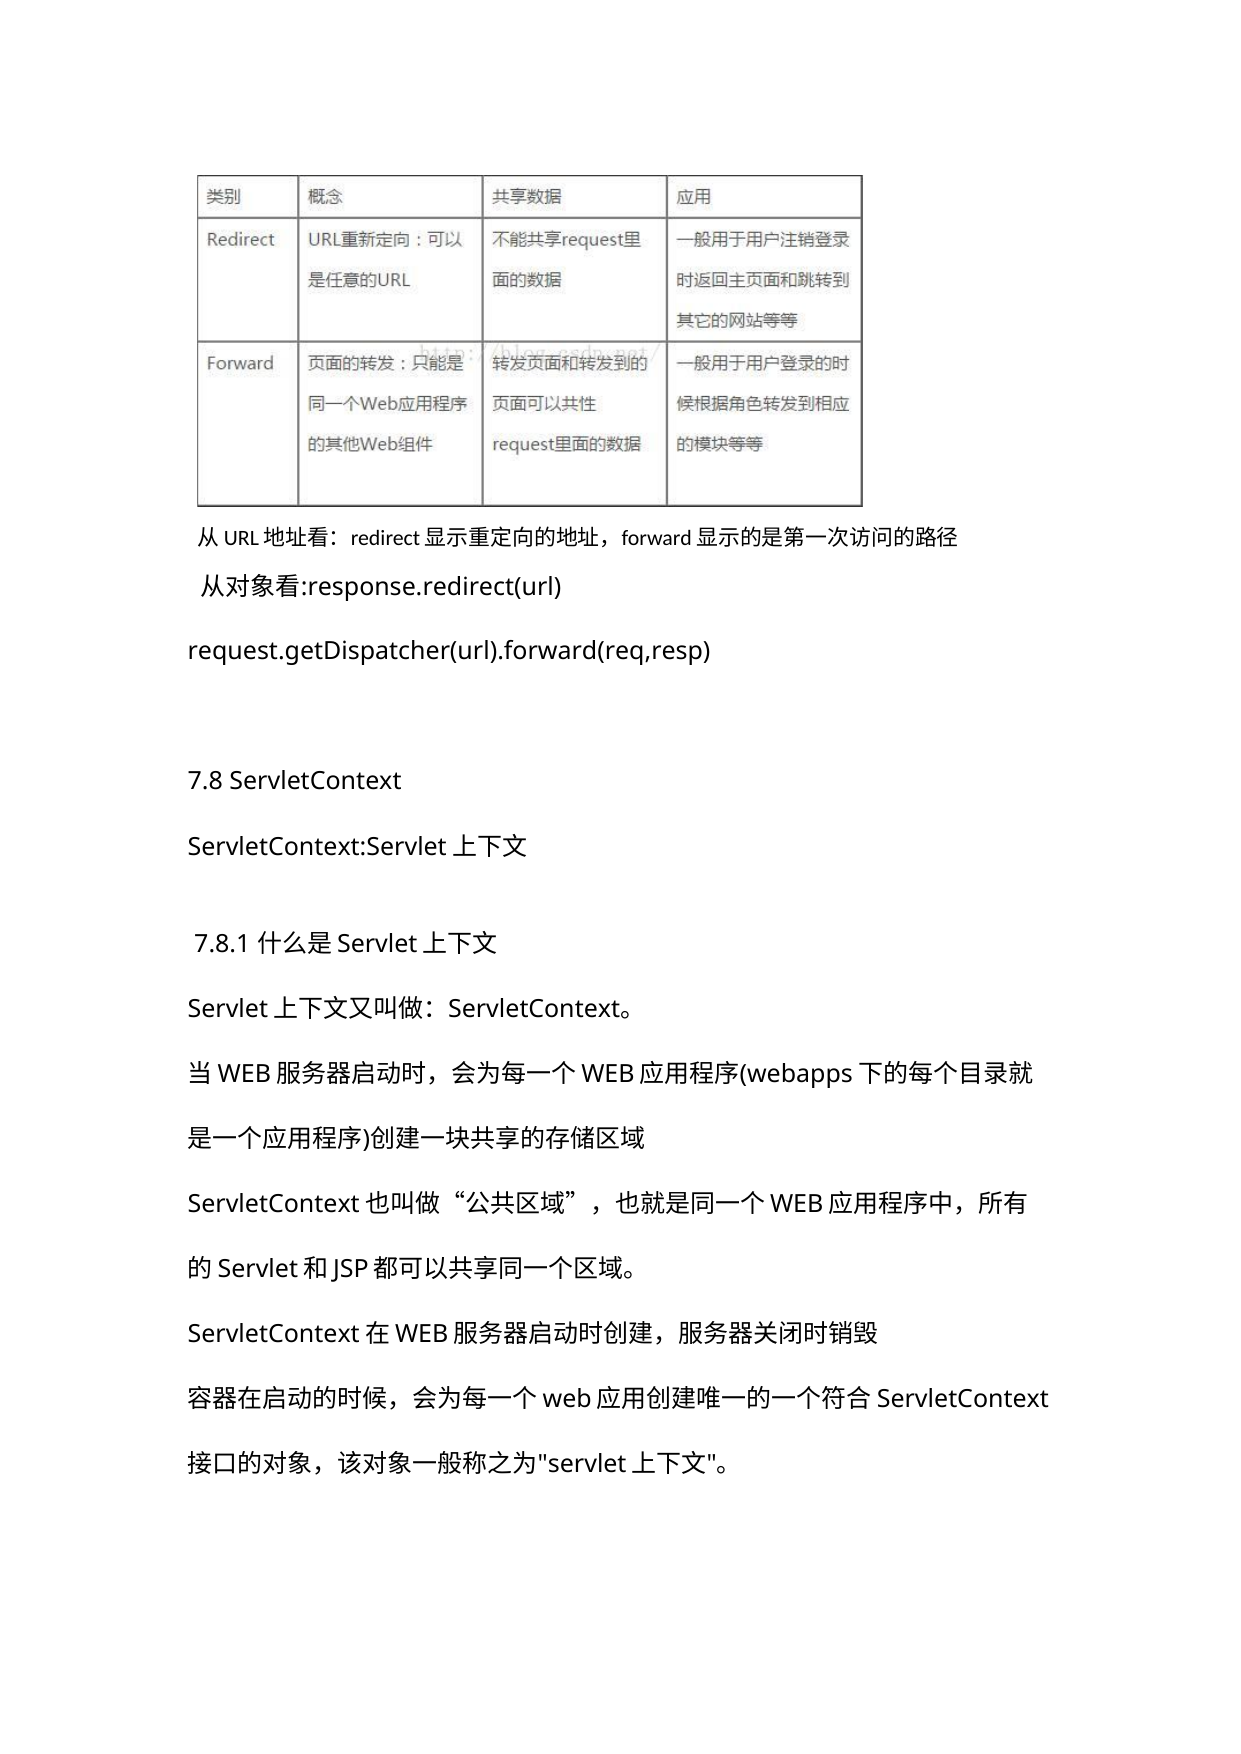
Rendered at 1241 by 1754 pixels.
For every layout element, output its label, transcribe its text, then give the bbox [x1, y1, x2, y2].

text 从URL地址看：redirect显示重定向的地址，forward显示的是第一次访问的路径 [187, 519, 1053, 552]
text 从对象看:response.redirect(url) request.getDispatcher(url).forward(req,resp) [187, 552, 1053, 682]
text ServletContext也叫做“公共区域”，也就是同一个WEB应用程序中，所有的Servlet和JSP都可以共享同一个区域。 [187, 1169, 1053, 1299]
text 当WEB服务器启动时，会为每一个WEB应用程序(webapps下的每个目录就是一个应用程序)创建一块共享的存储区域 [187, 1039, 1053, 1169]
picture [197, 175, 864, 507]
text 容器在启动的时候，会为每一个web应用创建唯一的一个符合ServletContext接口的对象，该对象一般称之为"servlet上下文"。 [187, 1364, 1053, 1494]
text ServletContext:Servlet上下文 [187, 812, 1053, 877]
text ServletContext在WEB服务器启动时创建，服务器关闭时销毁 [187, 1299, 1053, 1364]
text 7.8 ServletContext [187, 747, 1053, 812]
text 7.8.1 什么是Servlet上下文 [187, 909, 1053, 974]
text Servlet上下文又叫做：ServletContext。 [187, 974, 1053, 1039]
